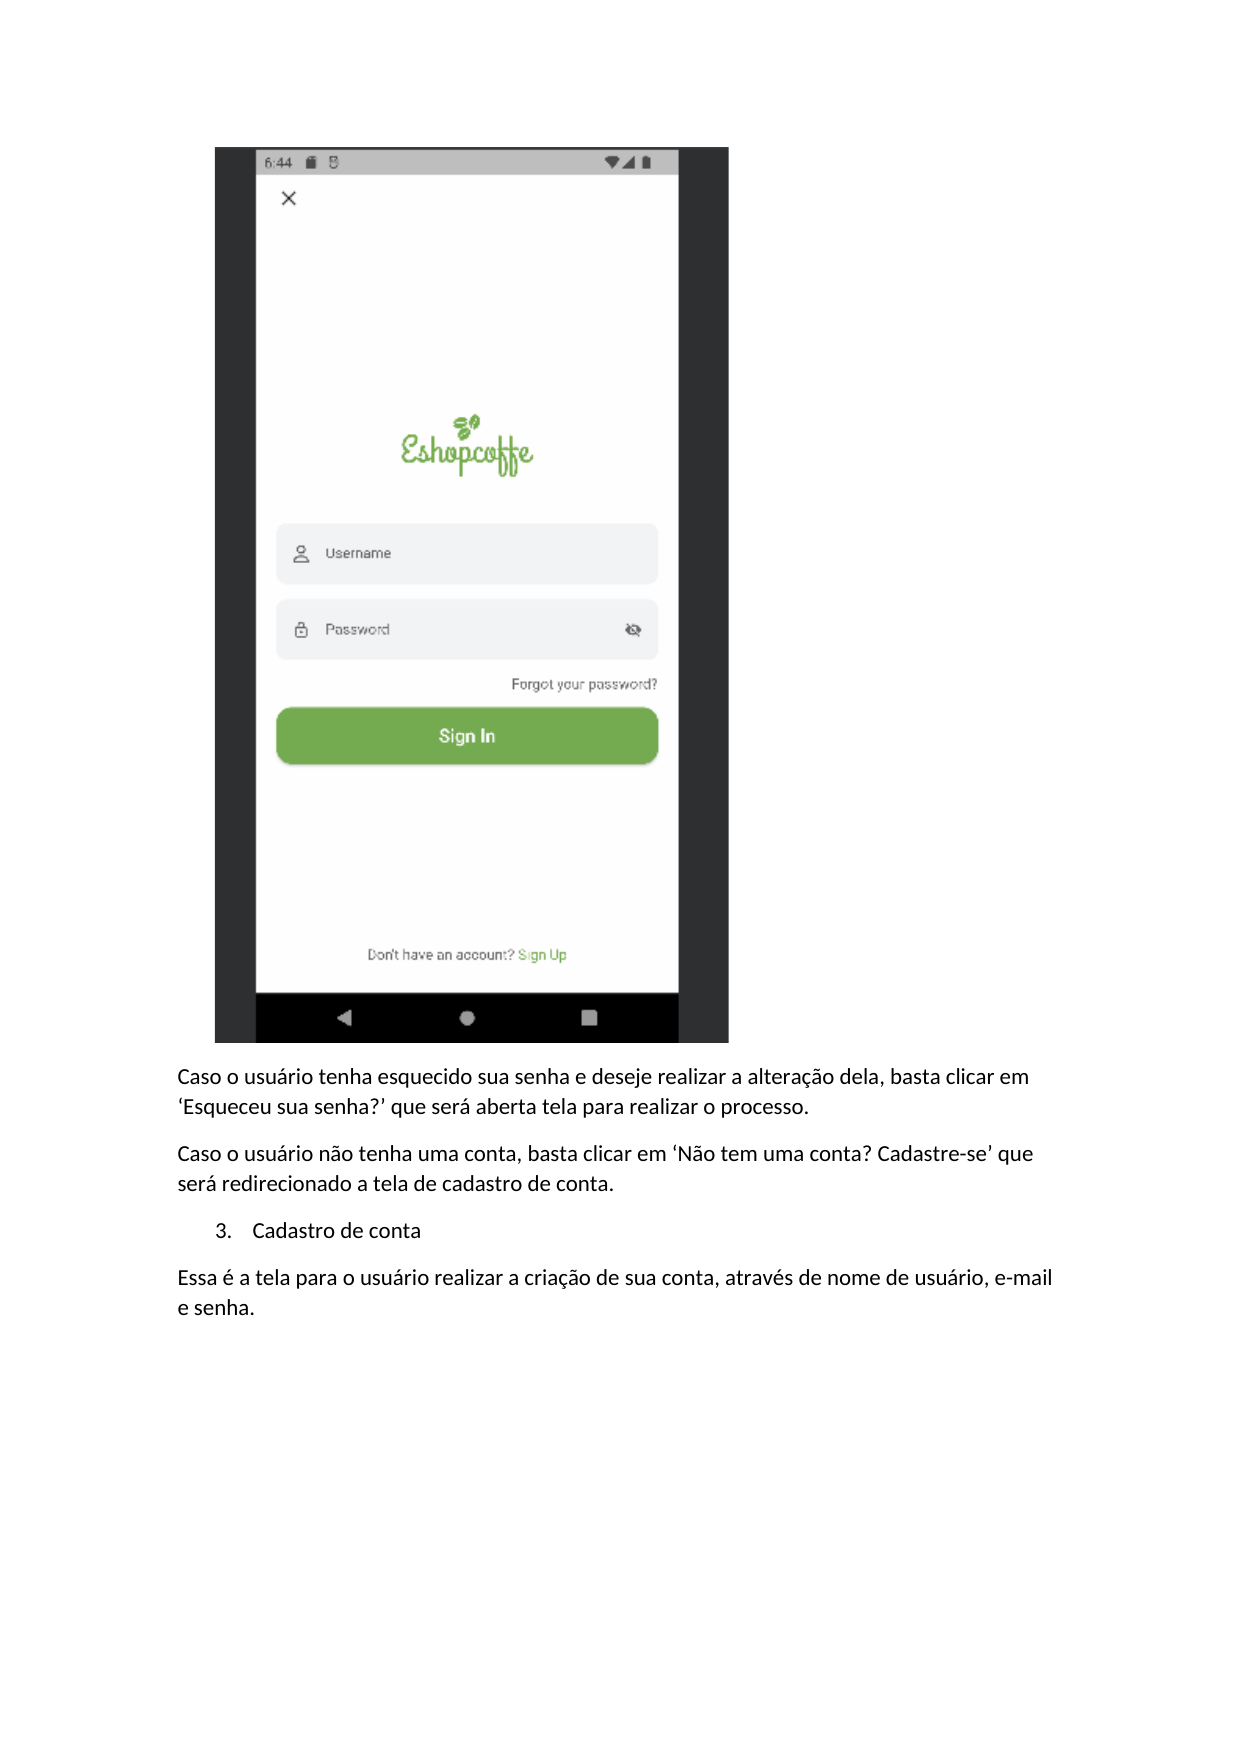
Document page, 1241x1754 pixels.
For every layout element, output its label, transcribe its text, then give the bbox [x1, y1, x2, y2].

list Cadastro de conta [215, 1216, 1063, 1244]
picture [214, 147, 729, 1043]
text Caso o usuário não tenha uma conta, basta clicar em ‘Não tem uma conta? Cadastre-se’ que será redirecionado a tela de cadastro de conta. [177, 1139, 1063, 1197]
text Essa é a tela para o usuário realizar a criação de sua conta, através de nome de usuário, e-mail e senha. [177, 1263, 1063, 1321]
text Caso o usuário tenha esquecido sua senha e deseje realizar a alteração dela, basta clicar em ‘Esqueceu sua senha?’ que será aberta tela para realizar o processo. [177, 1062, 1063, 1120]
